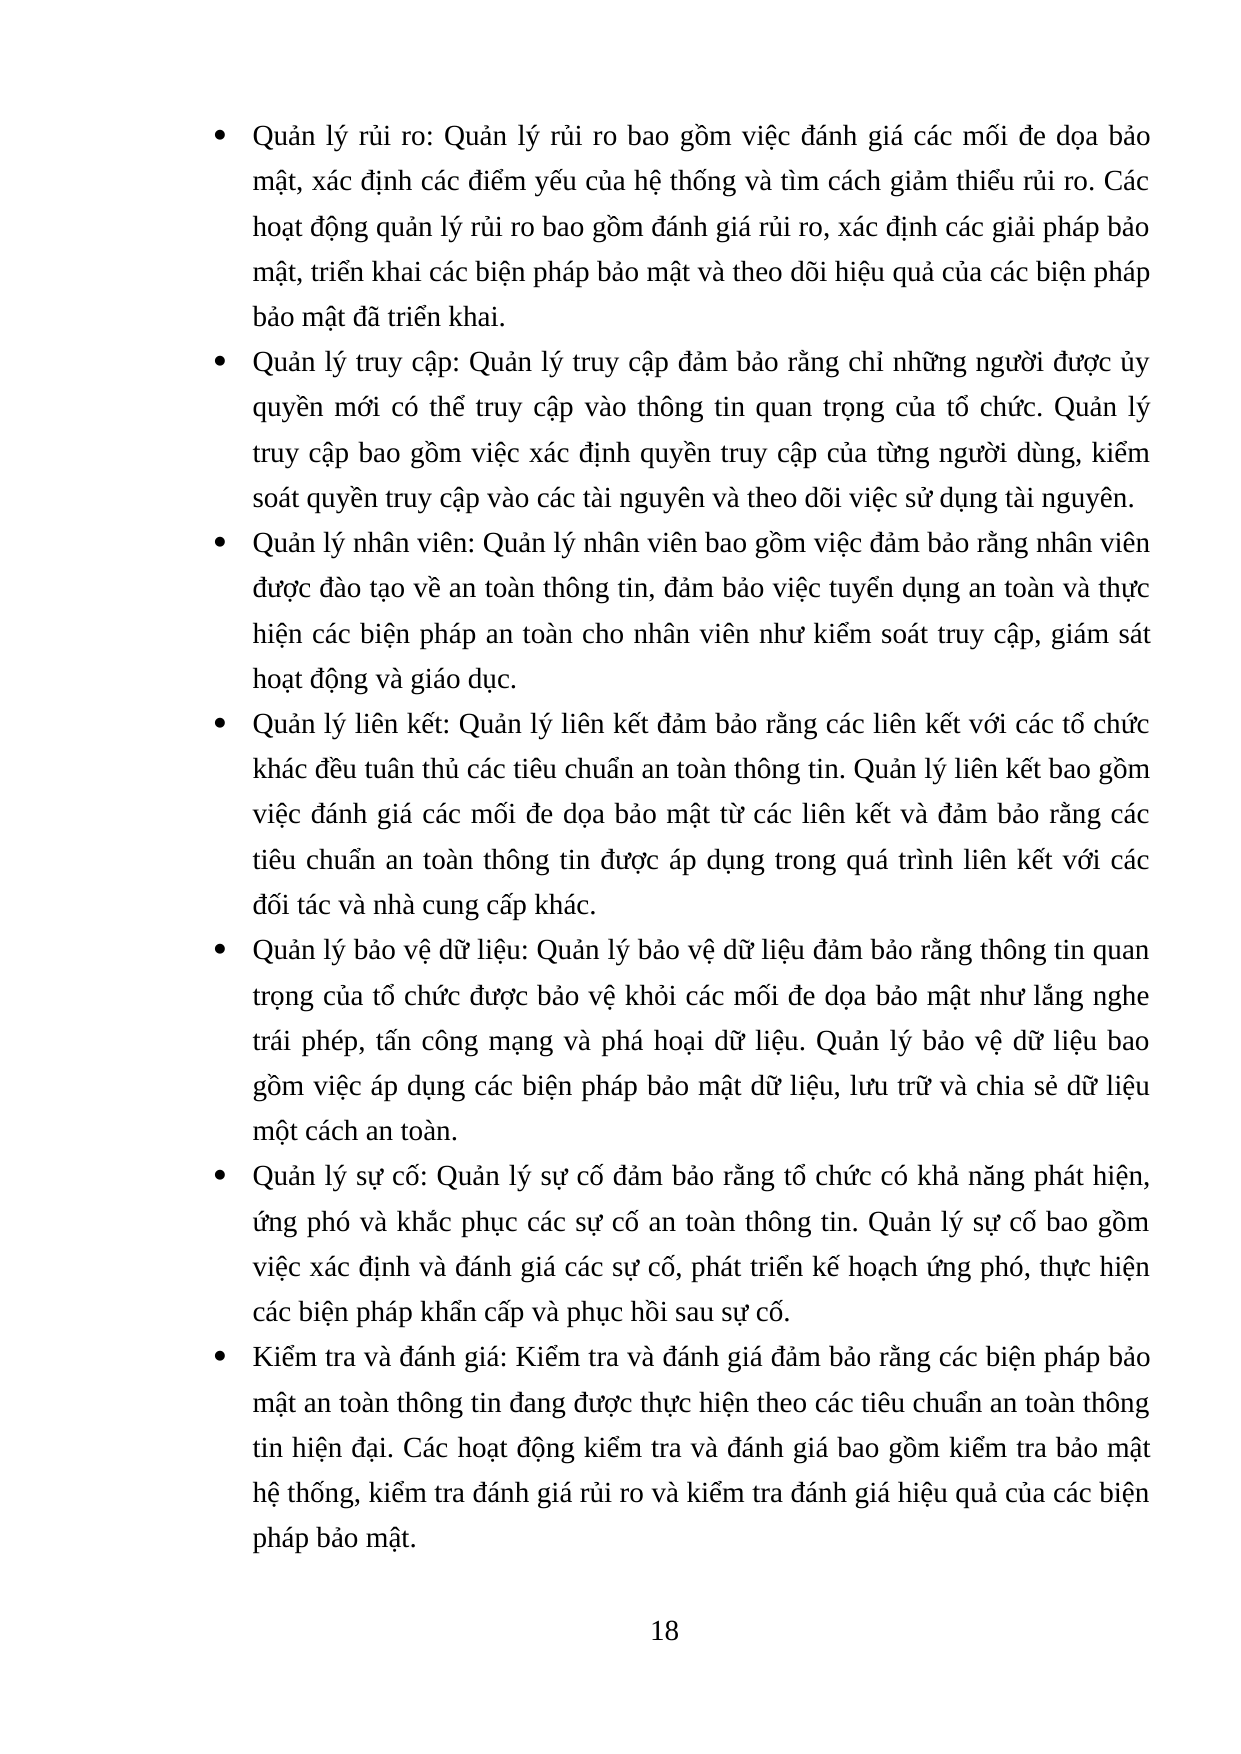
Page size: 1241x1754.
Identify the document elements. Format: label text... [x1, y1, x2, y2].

list Quản lý bảo vệ dữ liệu: Quản lý bảo vệ dữ liệu đảm bảo rằng thông tin quan trọng của tổ chức được bảo vệ khỏi các mối đe dọa bảo mật như lắng nghe trái phép, tấn công mạng và phá hoại dữ liệu. Quản lý bảo vệ dữ liệu bao gồm việc áp dụng các biện pháp bảo mật dữ liệu, lưu trữ và chia sẻ dữ liệu một cách an toàn. [215, 932, 1152, 1147]
list Quản lý liên kết: Quản lý liên kết đảm bảo rằng các liên kết với các tổ chức khác đều tuân thủ các tiêu chuẩn an toàn thông tin. Quản lý liên kết bao gồm việc đánh giá các mối đe dọa bảo mật từ các liên kết và đảm bảo rằng các tiêu chuẩn an toàn thông tin được áp dụng trong quá trình liên kết với các đối tác và nhà cung cấp khác. [215, 706, 1152, 921]
list Kiểm tra và đánh giá: Kiểm tra và đánh giá đảm bảo rằng các biện pháp bảo mật an toàn thông tin đang được thực hiện theo các tiêu chuẩn an toàn thông tin hiện đại. Các hoạt động kiểm tra và đánh giá bao gồm kiểm tra bảo mật hệ thống, kiểm tra đánh giá rủi ro và kiểm tra đánh giá hiệu quả của các biện pháp bảo mật. [215, 1339, 1152, 1554]
list Quản lý truy cập: Quản lý truy cập đảm bảo rằng chỉ những người được ủy quyền mới có thể truy cập vào thông tin quan trọng của tổ chức. Quản lý truy cập bao gồm việc xác định quyền truy cập của từng người dùng, kiểm soát quyền truy cập vào các tài nguyên và theo dõi việc sử dụng tài nguyên. [215, 344, 1152, 513]
list Quản lý nhân viên: Quản lý nhân viên bao gồm việc đảm bảo rằng nhân viên được đào tạo về an toàn thông tin, đảm bảo việc tuyển dụng an toàn và thực hiện các biện pháp an toàn cho nhân viên như kiểm soát truy cập, giám sát hoạt động và giáo dục. [215, 525, 1152, 694]
list Quản lý sự cố: Quản lý sự cố đảm bảo rằng tổ chức có khả năng phát hiện, ứng phó và khắc phục các sự cố an toàn thông tin. Quản lý sự cố bao gồm việc xác định và đánh giá các sự cố, phát triển kế hoạch ứng phó, thực hiện các biện pháp khẩn cấp và phục hồi sau sự cố. [215, 1158, 1152, 1328]
list Quản lý rủi ro: Quản lý rủi ro bao gồm việc đánh giá các mối đe dọa bảo mật, xác định các điểm yếu của hệ thống và tìm cách giảm thiểu rủi ro. Các hoạt động quản lý rủi ro bao gồm đánh giá rủi ro, xác định các giải pháp bảo mật, triển khai các biện pháp bảo mật và theo dõi hiệu quả của các biện pháp bảo mật đã triển khai. [215, 118, 1152, 333]
